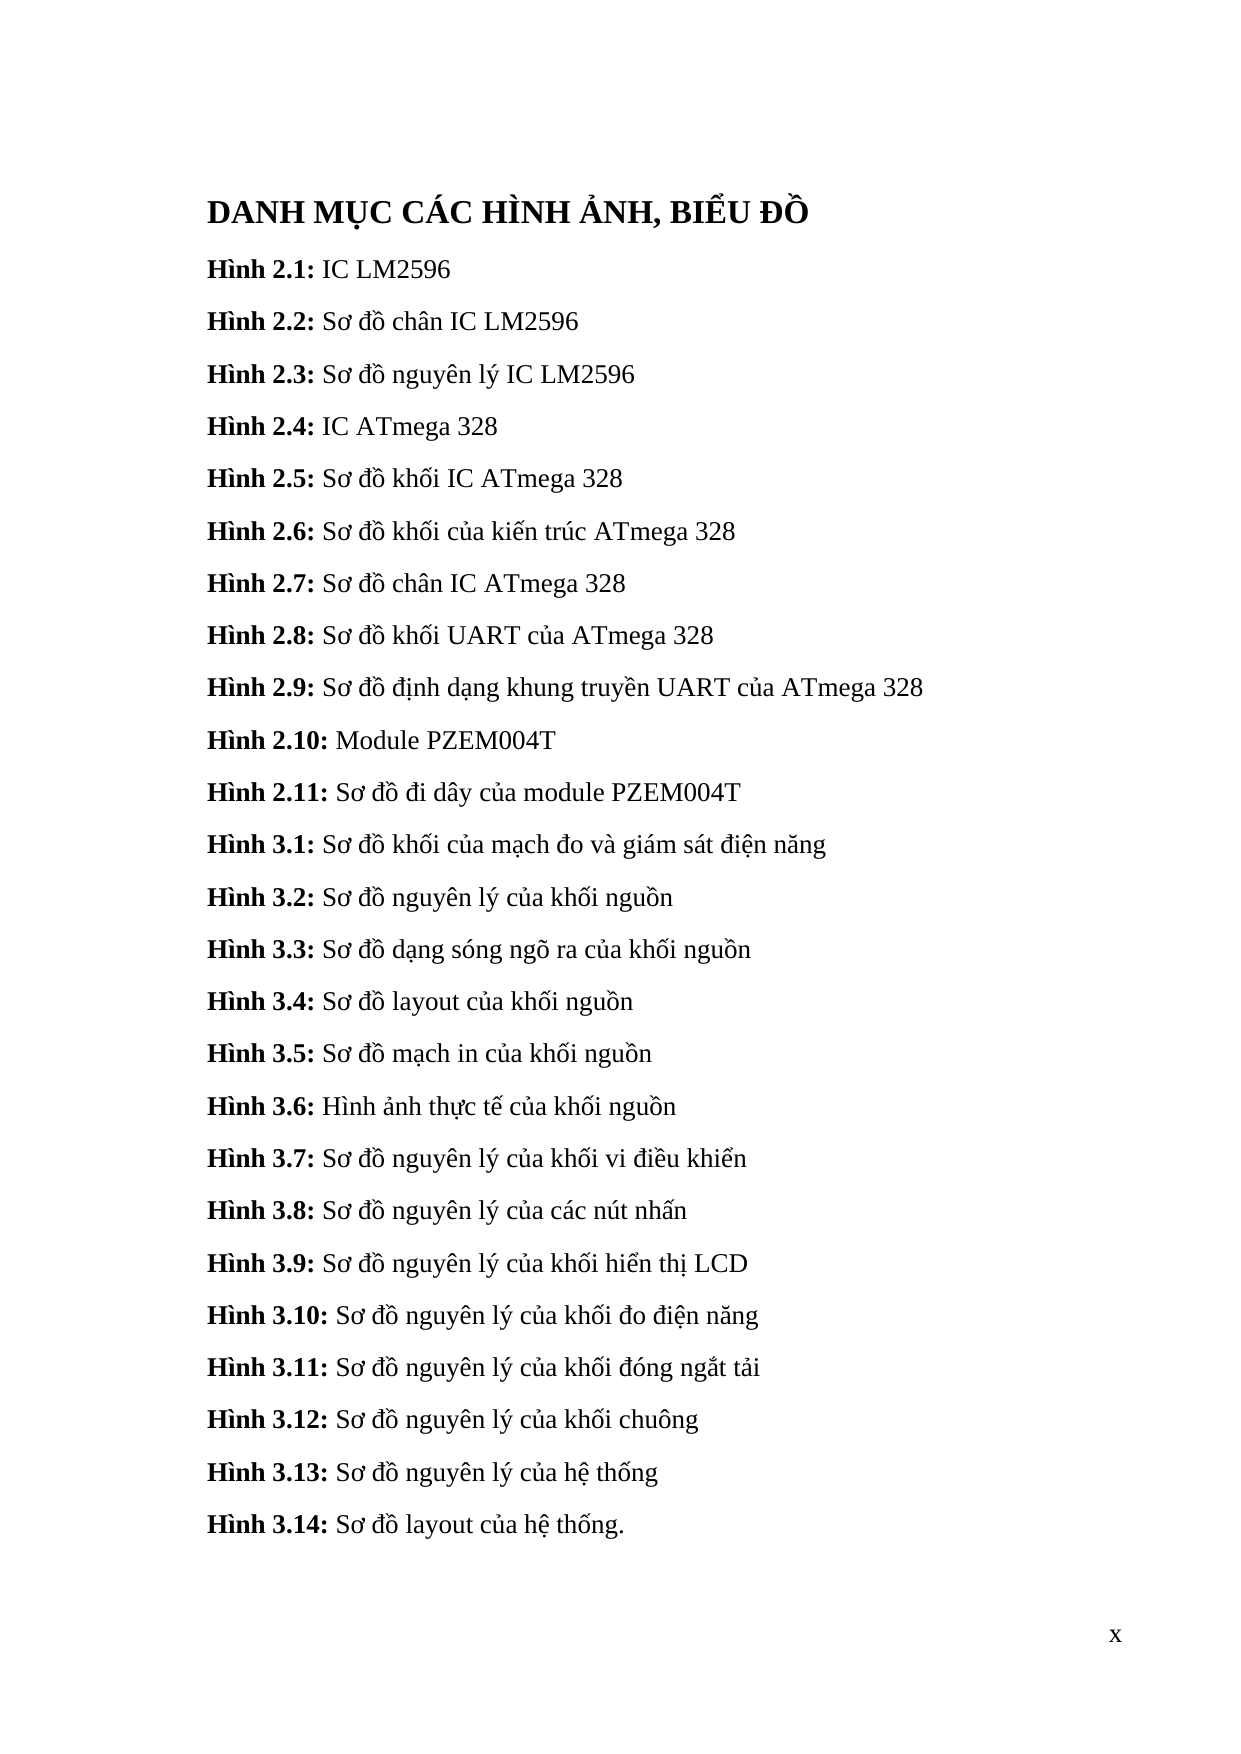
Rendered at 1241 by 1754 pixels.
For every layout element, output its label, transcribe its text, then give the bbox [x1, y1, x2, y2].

text Hình 2.11: Sơ đồ đi dây của module PZEM004T [207, 776, 1122, 807]
text Hình 3.3: Sơ đồ dạng sóng ngõ ra của khối nguồn [207, 933, 1122, 964]
text Hình 3.6: Hình ảnh thực tế của khối nguồn [207, 1090, 1122, 1121]
text Hình 3.1: Sơ đồ khối của mạch đo và giám sát điện năng [207, 828, 1122, 859]
text Hình 3.4: Sơ đồ layout của khối nguồn [207, 985, 1122, 1016]
text Hình 2.4: IC ATmega 328 [207, 410, 1122, 441]
text Hình 3.11: Sơ đồ nguyên lý của khối đóng ngắt tải [207, 1351, 1122, 1382]
text Hình 2.7: Sơ đồ chân IC ATmega 328 [207, 567, 1122, 598]
text Hình 3.5: Sơ đồ mạch in của khối nguồn [207, 1037, 1122, 1069]
text Hình 3.12: Sơ đồ nguyên lý của khối chuông [207, 1403, 1122, 1435]
text Hình 2.2: Sơ đồ chân IC LM2596 [207, 305, 1122, 337]
text Hình 3.14: Sơ đồ layout của hệ thống. [207, 1508, 1122, 1539]
text Hình 2.6: Sơ đồ khối của kiến trúc ATmega 328 [207, 514, 1122, 546]
text Hình 2.10: Module PZEM004T [207, 724, 1122, 755]
text Hình 2.1: IC LM2596 [207, 253, 1122, 284]
text Hình 2.9: Sơ đồ định dạng khung truyền UART của ATmega 328 [207, 671, 1122, 703]
text Hình 3.13: Sơ đồ nguyên lý của hệ thống [207, 1456, 1122, 1487]
text DANH MỤC CÁC HÌNH ẢNH, BIỂU ĐỒ [207, 192, 1122, 231]
text Hình 3.7: Sơ đồ nguyên lý của khối vi điều khiển [207, 1142, 1122, 1173]
text Hình 3.8: Sơ đồ nguyên lý của các nút nhấn [207, 1194, 1122, 1226]
text Hình 2.5: Sơ đồ khối IC ATmega 328 [207, 462, 1122, 493]
text Hình 2.8: Sơ đồ khối UART của ATmega 328 [207, 619, 1122, 650]
text Hình 2.3: Sơ đồ nguyên lý IC LM2596 [207, 358, 1122, 389]
text Hình 3.9: Sơ đồ nguyên lý của khối hiển thị LCD [207, 1247, 1122, 1278]
text Hình 3.10: Sơ đồ nguyên lý của khối đo điện năng [207, 1299, 1122, 1330]
text Hình 3.2: Sơ đồ nguyên lý của khối nguồn [207, 881, 1122, 912]
